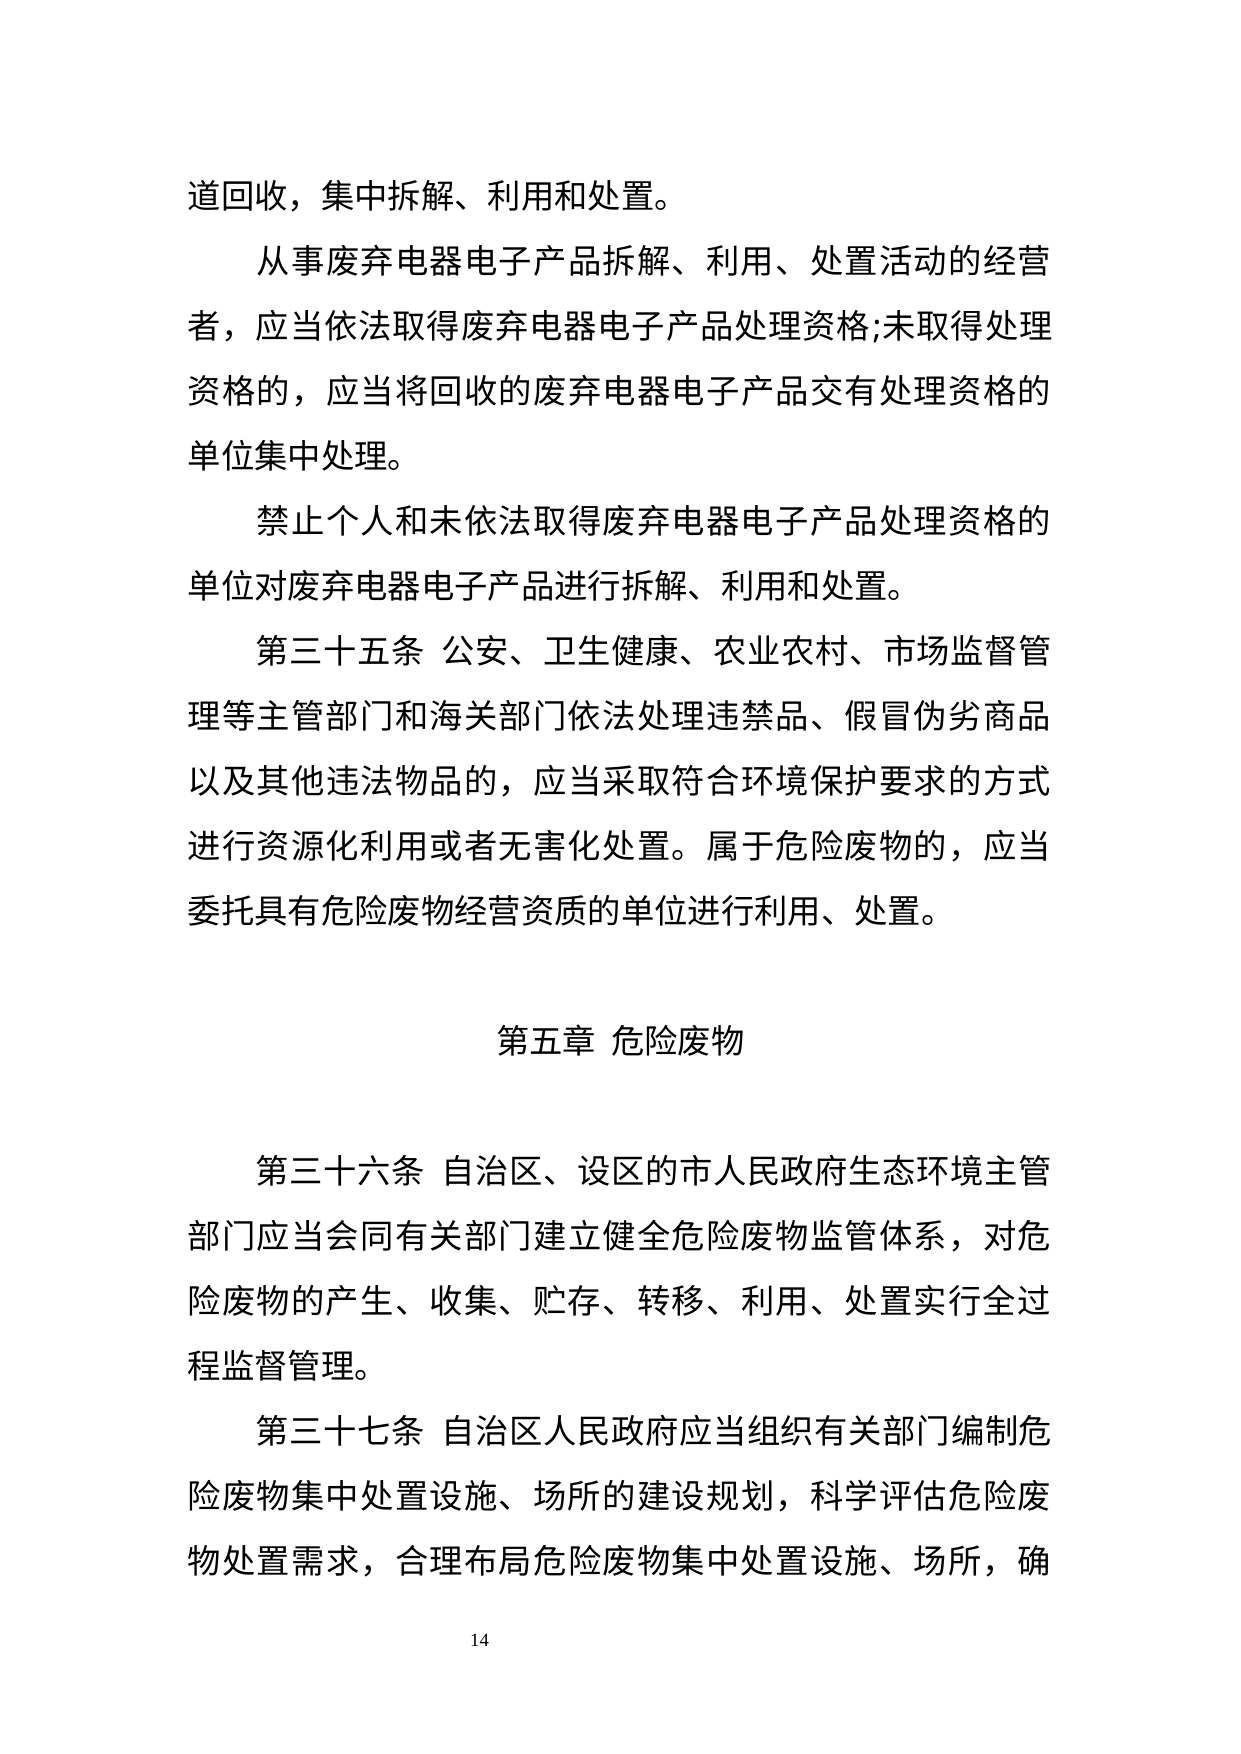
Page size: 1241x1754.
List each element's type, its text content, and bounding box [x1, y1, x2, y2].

text 禁止个人和未依法取得废弃电器电子产品处理资格的单位对废弃电器电子产品进行拆解、利用和处置。 [187, 487, 1053, 617]
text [187, 1397, 1053, 1592]
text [187, 162, 1053, 227]
text 第五章 危险废物 [187, 1007, 1053, 1072]
text 第三十五条 公安、卫生健康、农业农村、市场监督管理等主管部门和海关部门依法处理违禁品、假冒伪劣商品以及其他违法物品的，应当采取符合环境保护要求的方式进行资源化利用或者无害化处置。属于危险废物的，应当委托具有危险废物经营资质的单位进行利用、处置。 [187, 617, 1053, 942]
text 从事废弃电器电子产品拆解、利用、处置活动的经营者，应当依法取得废弃电器电子产品处理资格;未取得处理资格的，应当将回收的废弃电器电子产品交有处理资格的单位集中处理。 [187, 227, 1053, 487]
text 第三十六条 自治区、设区的市人民政府生态环境主管部门应当会同有关部门建立健全危险废物监管体系，对危险废物的产生、收集、贮存、转移、利用、处置实行全过程监督管理。 [187, 1137, 1053, 1397]
